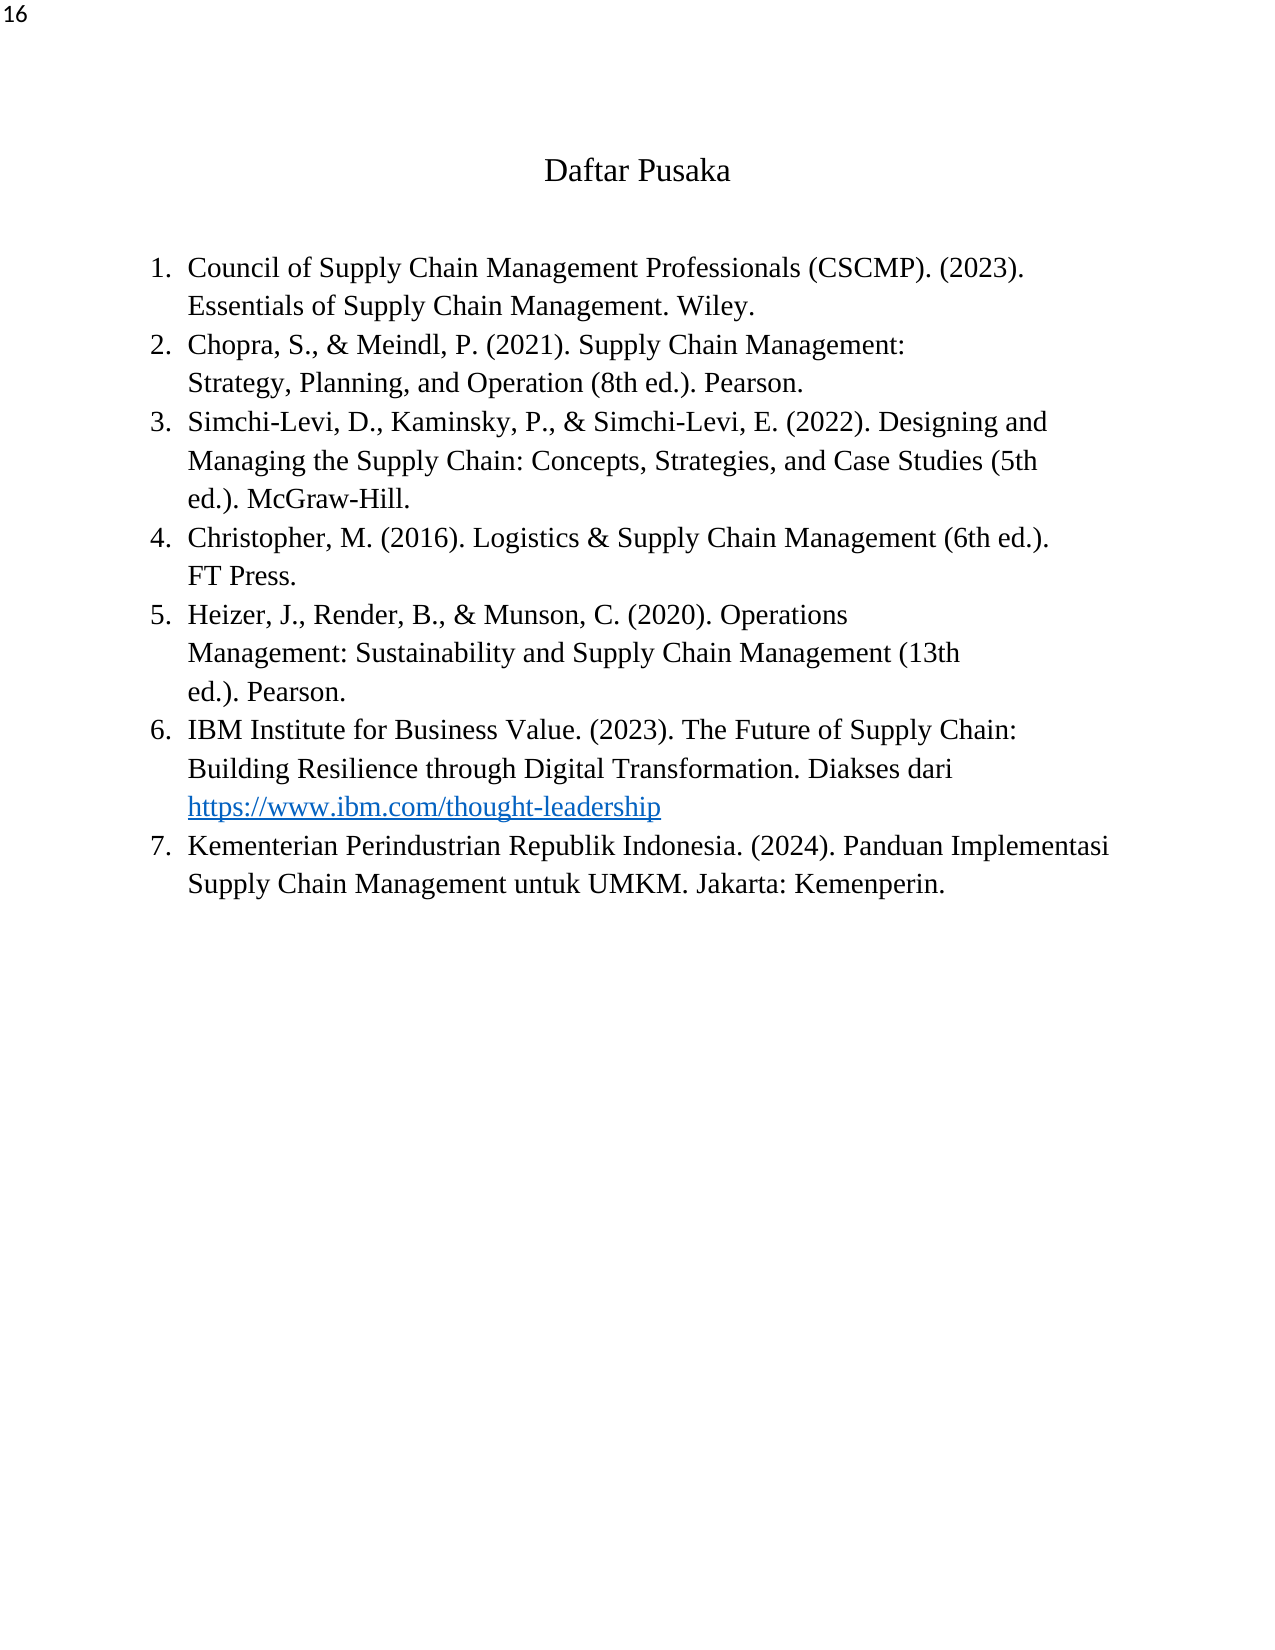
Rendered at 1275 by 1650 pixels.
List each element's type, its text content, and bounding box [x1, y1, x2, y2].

list IBM Institute for Business Value. (2023). The Future of Supply Chain: Building Resilience through Digital Transformation. Diakses dari [150, 712, 1122, 784]
list Simchi-Levi, D., Kaminsky, P., & Simchi-Levi, E. (2022). Designing and Managing the Supply Chain: Concepts, Strategies, and Case Studies (5th ed.). McGraw-Hill. [150, 404, 1096, 515]
list Chopra, S., & Meindl, P. (2021). Supply Chain Management: Strategy, Planning, and Operation (8th ed.). Pearson. [150, 327, 1012, 399]
list Heizer, J., Render, B., & Munson, C. (2020). Operations Management: Sustainability and Supply Chain Management (13th ed.). Pearson. [150, 597, 1013, 707]
subtitle Daftar Pusaka [242, 150, 1033, 188]
list Christopher, M. (2016). Logistics & Supply Chain Management (6th ed.). FT Press. [150, 520, 1090, 592]
text https://www.ibm.com/thought-leadership [187, 789, 1162, 823]
list Council of Supply Chain Management Professionals (CSCMP). (2023). Essentials of Supply Chain Management. Wiley. [150, 250, 1024, 322]
list Kementerian Perindustrian Republik Indonesia. (2024). Panduan Implementasi Supply Chain Management untuk UMKM. Jakarta: Kemenperin. [150, 828, 1109, 900]
